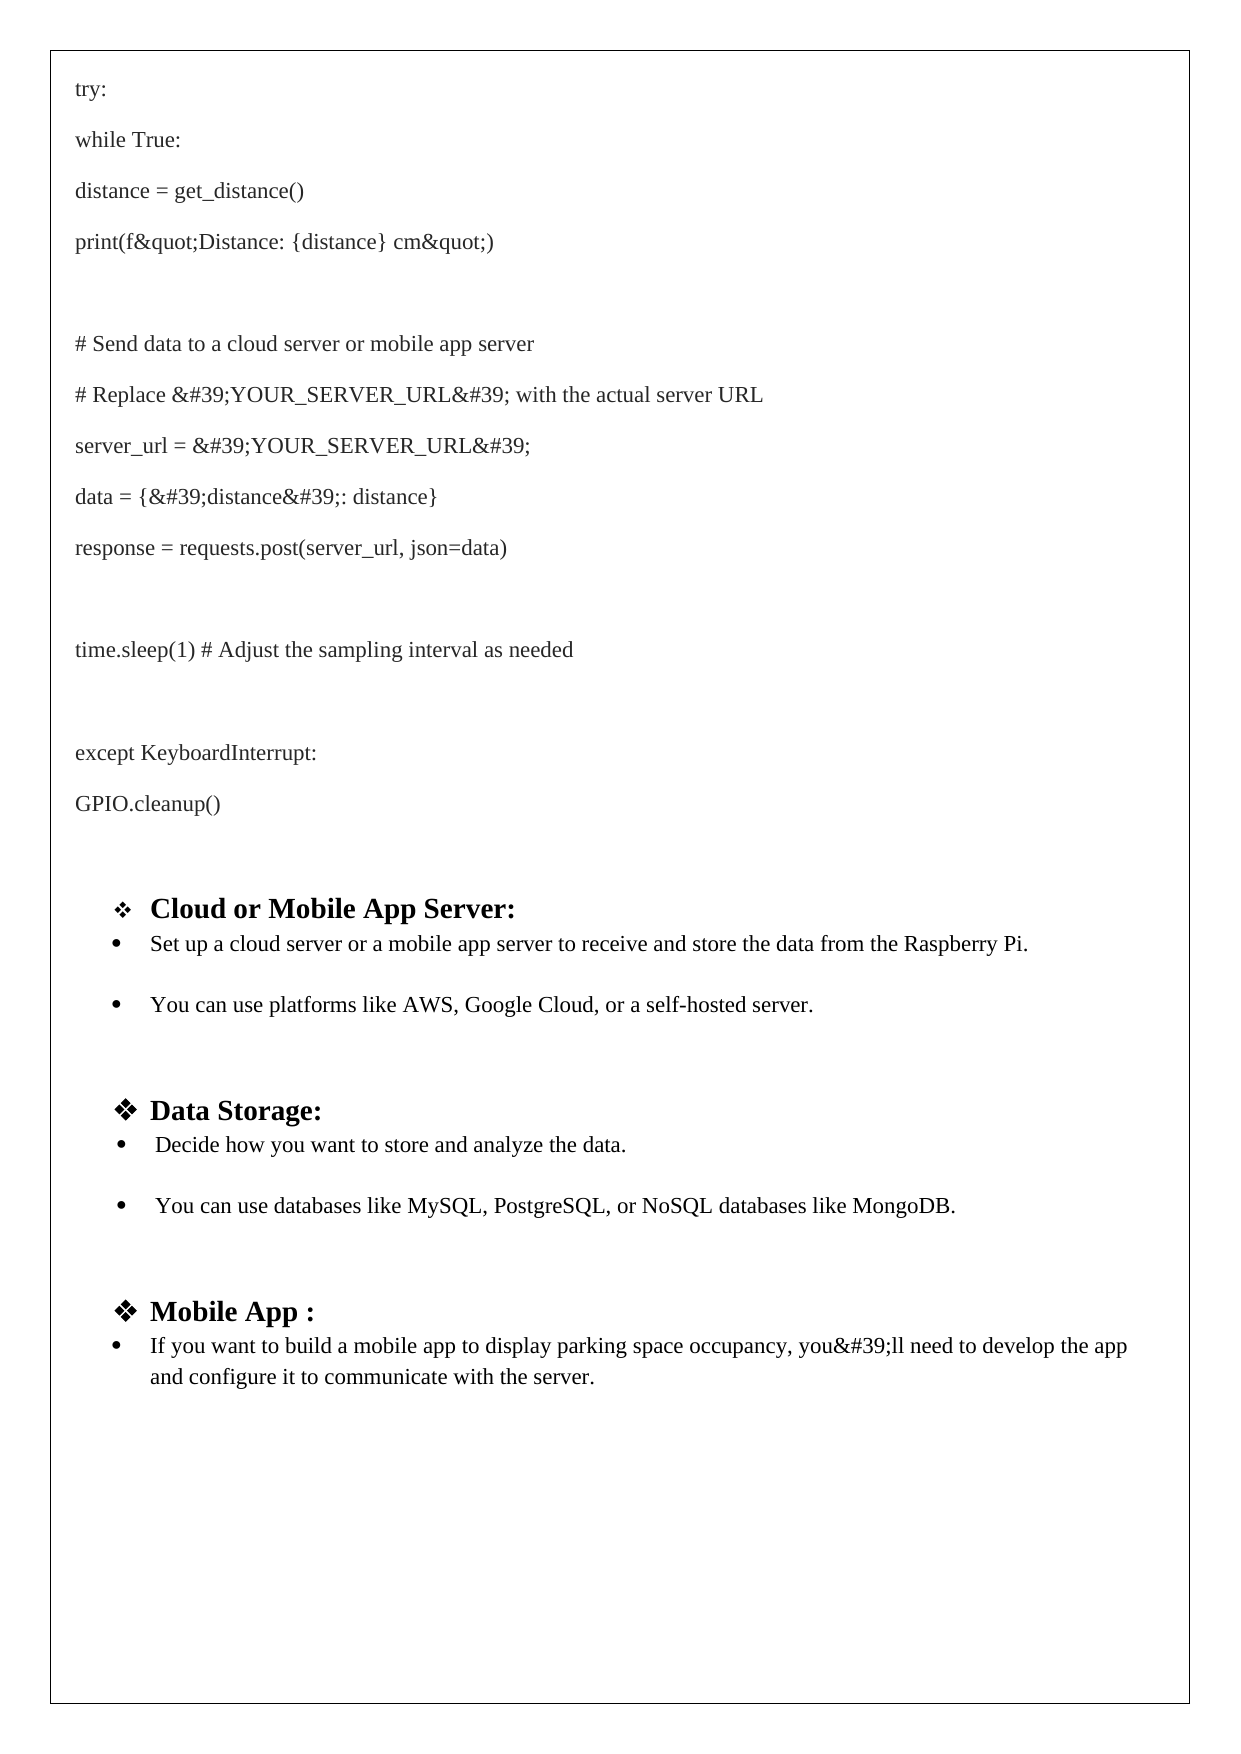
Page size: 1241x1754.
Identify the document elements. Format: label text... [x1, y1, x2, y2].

text except KeyboardInterrupt: [75, 738, 1165, 765]
text try: [75, 75, 1165, 101]
text while True: [75, 126, 1165, 152]
list Set up a cloud server or a mobile app server to receive and store the data from the Raspberry Pi. [112, 930, 1165, 957]
text # Send data to a cloud server or mobile app server [75, 330, 1165, 357]
text time.sleep(1) # Adjust the sampling interval as needed [75, 636, 1165, 663]
text distance = get_distance() [75, 177, 1165, 203]
list Data Storage: [112, 1093, 1165, 1126]
list If you want to build a mobile app to display parking space occupancy, you&#39;ll need to develop the app and configure it to communicate with the server. [112, 1332, 1165, 1389]
text GPIO.cleanup() [75, 789, 1165, 816]
list You can use platforms like AWS, Google Cloud, or a self-hosted server. [112, 991, 1165, 1017]
text # Replace &#39;YOUR_SERVER_URL&#39; with the actual server URL [75, 381, 1165, 408]
list You can use databases like MySQL, PostgreSQL, or NoSQL databases like MongoDB. [117, 1192, 1165, 1218]
text data = {&#39;distance&#39;: distance} [75, 483, 1165, 510]
text server_url = &#39;YOUR_SERVER_URL&#39; [75, 432, 1165, 459]
text print(f&quot;Distance: {distance} cm&quot;) [75, 228, 1165, 254]
list Mobile App : [112, 1294, 1165, 1327]
text response = requests.post(server_url, json=data) [75, 534, 1165, 561]
list Cloud or Mobile App Server: [112, 892, 1165, 925]
list Decide how you want to store and analyze the data. [117, 1131, 1165, 1158]
